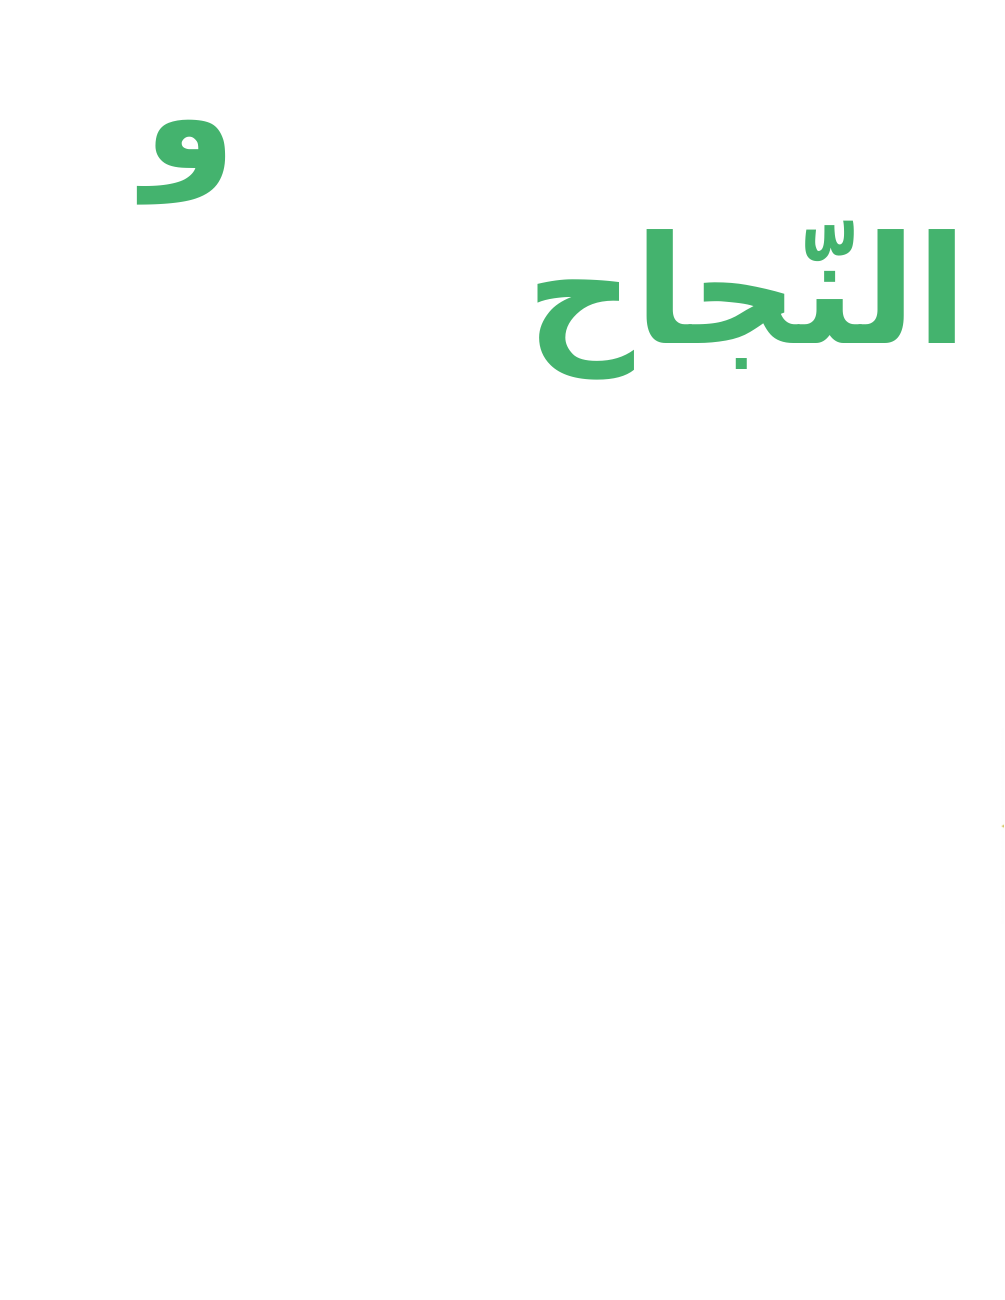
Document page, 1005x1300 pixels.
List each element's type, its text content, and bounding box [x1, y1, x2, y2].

text و النّجاح [35, 29, 968, 379]
